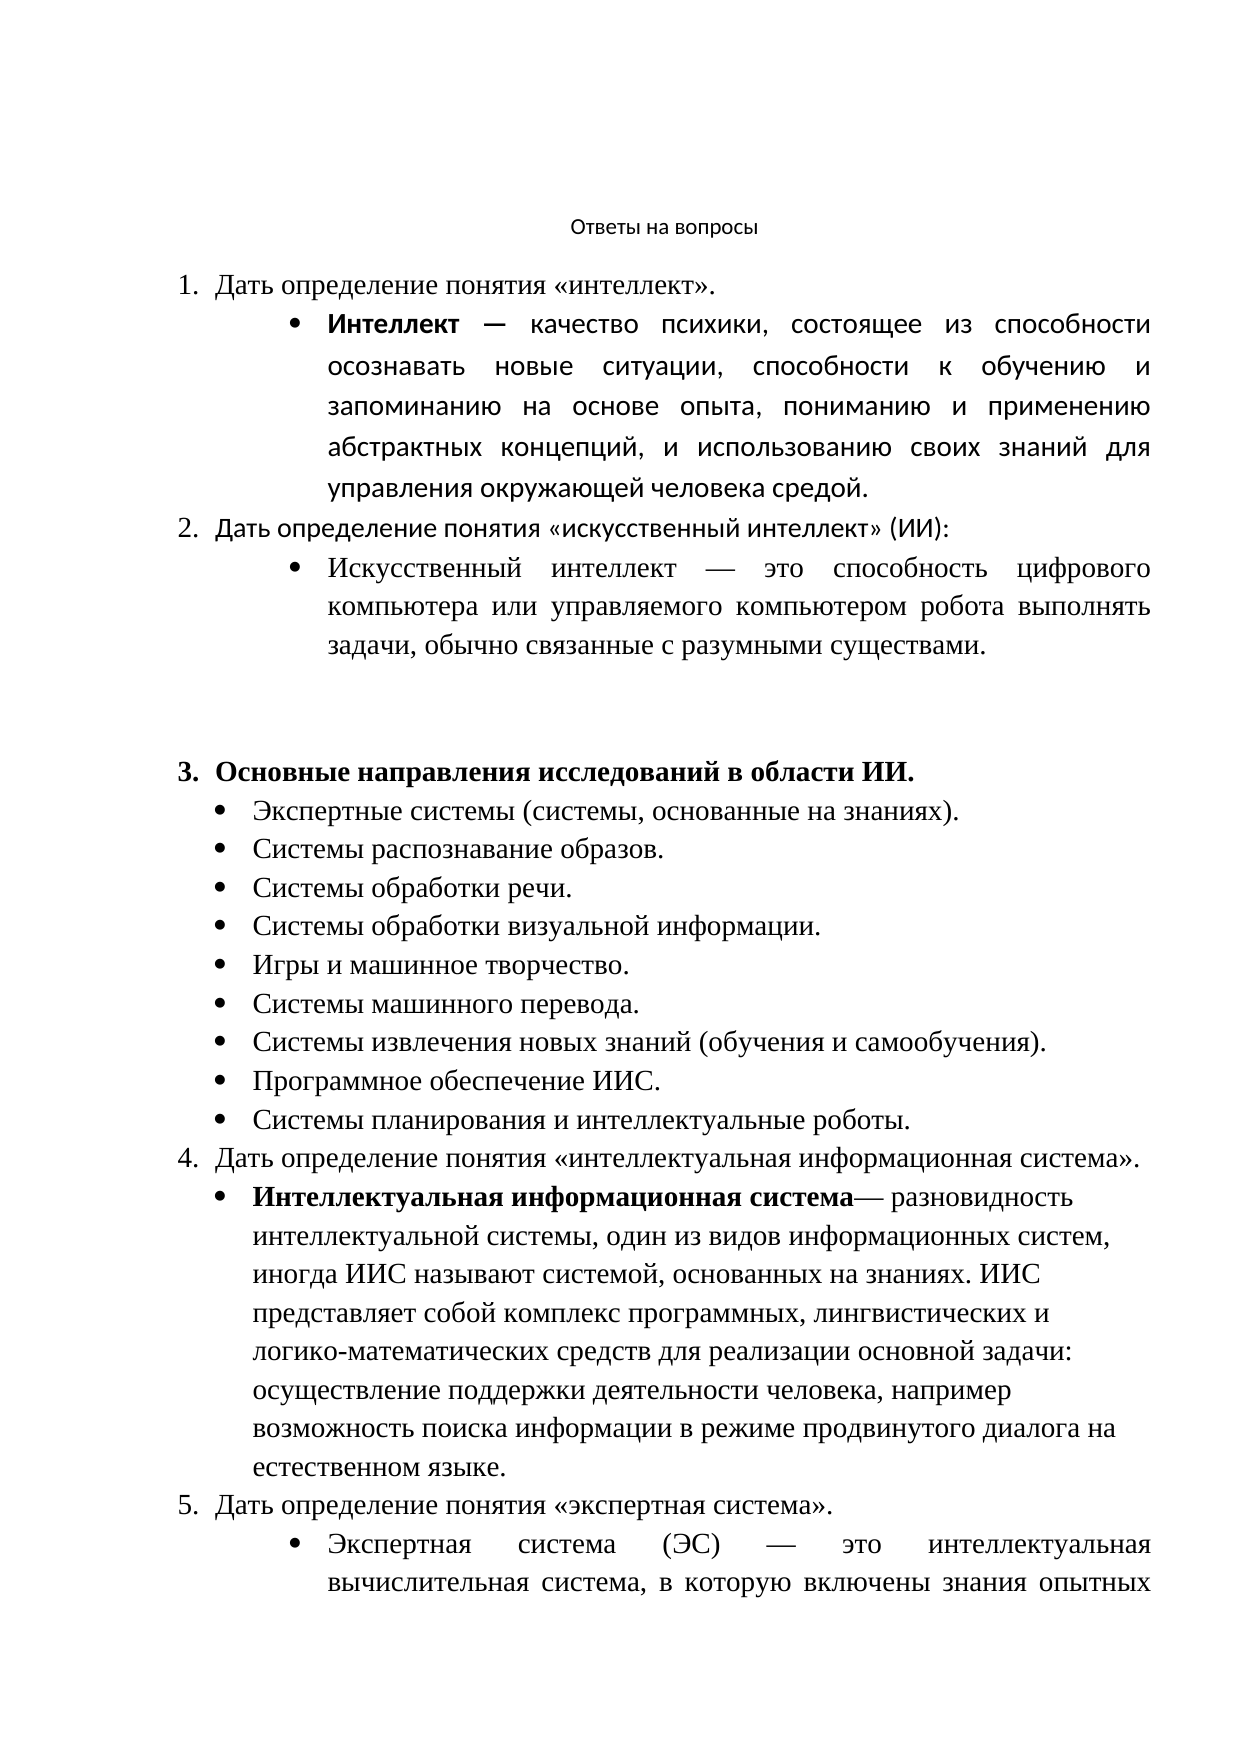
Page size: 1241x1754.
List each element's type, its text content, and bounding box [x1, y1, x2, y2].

list Системы обработки речи. [215, 870, 1152, 903]
text Ответы на вопросы [177, 212, 1152, 240]
list Дать определение понятия «интеллект». [177, 267, 1152, 301]
list Системы планирования и интеллектуальные роботы. [215, 1102, 1152, 1135]
list Дать определение понятия «интеллектуальная информационная система». [177, 1140, 1152, 1174]
list Дать определение понятия «искусственный интеллект» (ИИ): [177, 510, 1152, 545]
list Программное обеспечение ИИС. [215, 1063, 1152, 1097]
list Основные направления исследований в области ИИ. [177, 754, 1152, 788]
list Экспертные системы (системы, основанные на знаниях). [215, 793, 1152, 826]
list Системы машинного перевода. [215, 986, 1152, 1019]
list Системы распознавание образов. [215, 831, 1152, 865]
list Искусственный интеллект — это способность цифрового компьютера или управляемого компьютером робота выполнять задачи, обычно связанные с разумными существами. [290, 550, 1152, 661]
list Интеллект — качество психики, состоящее из способности осознавать новые ситуации, способности к обучению и запоминанию на основе опыта, пониманию и применению абстрактных концепций, и использованию своих знаний для управления окружающей человека средой. [290, 306, 1152, 505]
list Системы извлечения новых знаний (обучения и самообучения). [215, 1024, 1152, 1058]
list Системы обработки визуальной информации. [215, 908, 1152, 942]
list Дать определение понятия «экспертная система». [177, 1487, 1152, 1521]
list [290, 1526, 1152, 1598]
list Интеллектуальная информационная система— разновидность интеллектуальной системы, один из видов информационных систем, иногда ИИС называют системой, основанных на знаниях. ИИС представляет собой комплекс программных, лингвистических и логико-математических средств для реализации основной задачи: осуществление поддержки деятельности человека, например возможность поиска информации в режиме продвинутого диалога на естественном языке. [215, 1179, 1152, 1482]
list Игры и машинное творчество. [215, 947, 1152, 981]
